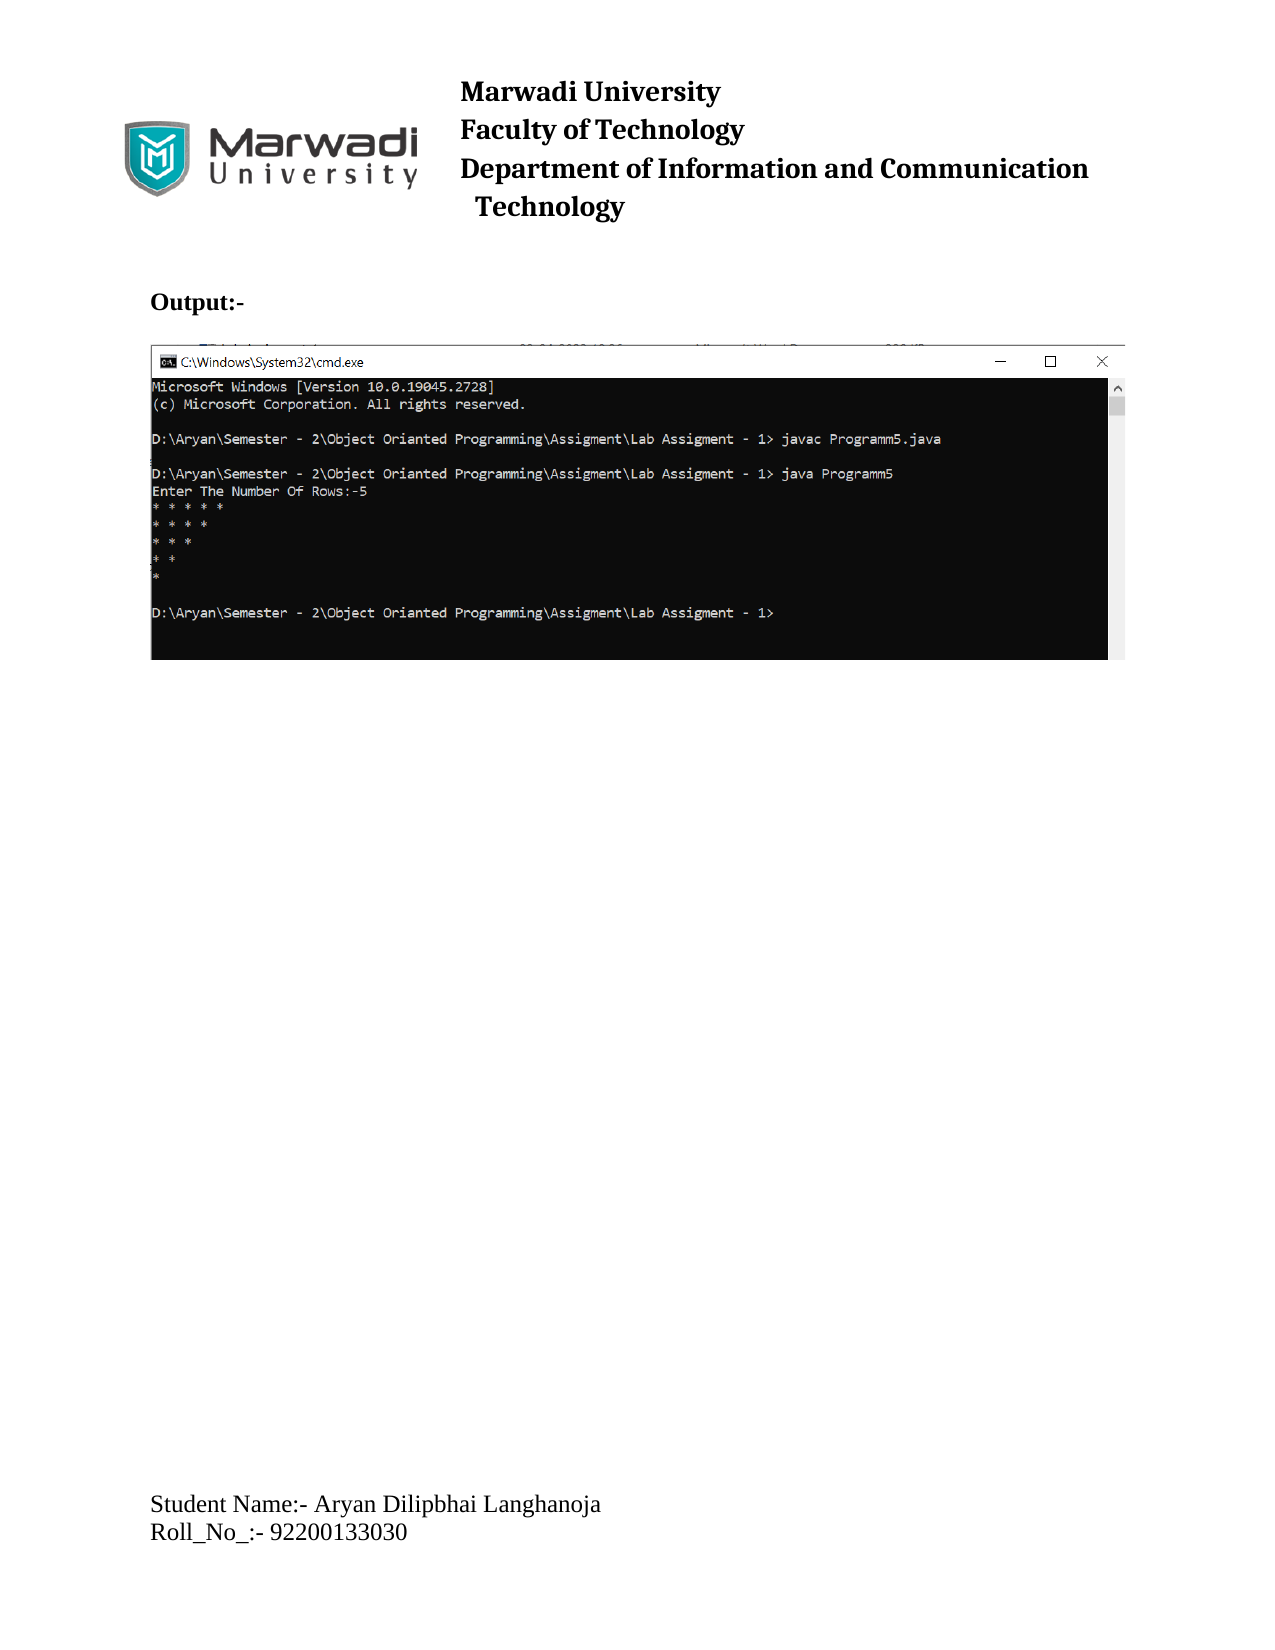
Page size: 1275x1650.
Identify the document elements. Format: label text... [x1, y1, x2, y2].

picture [106, 101, 435, 216]
text Output:- [150, 287, 1125, 315]
picture [150, 344, 1125, 660]
